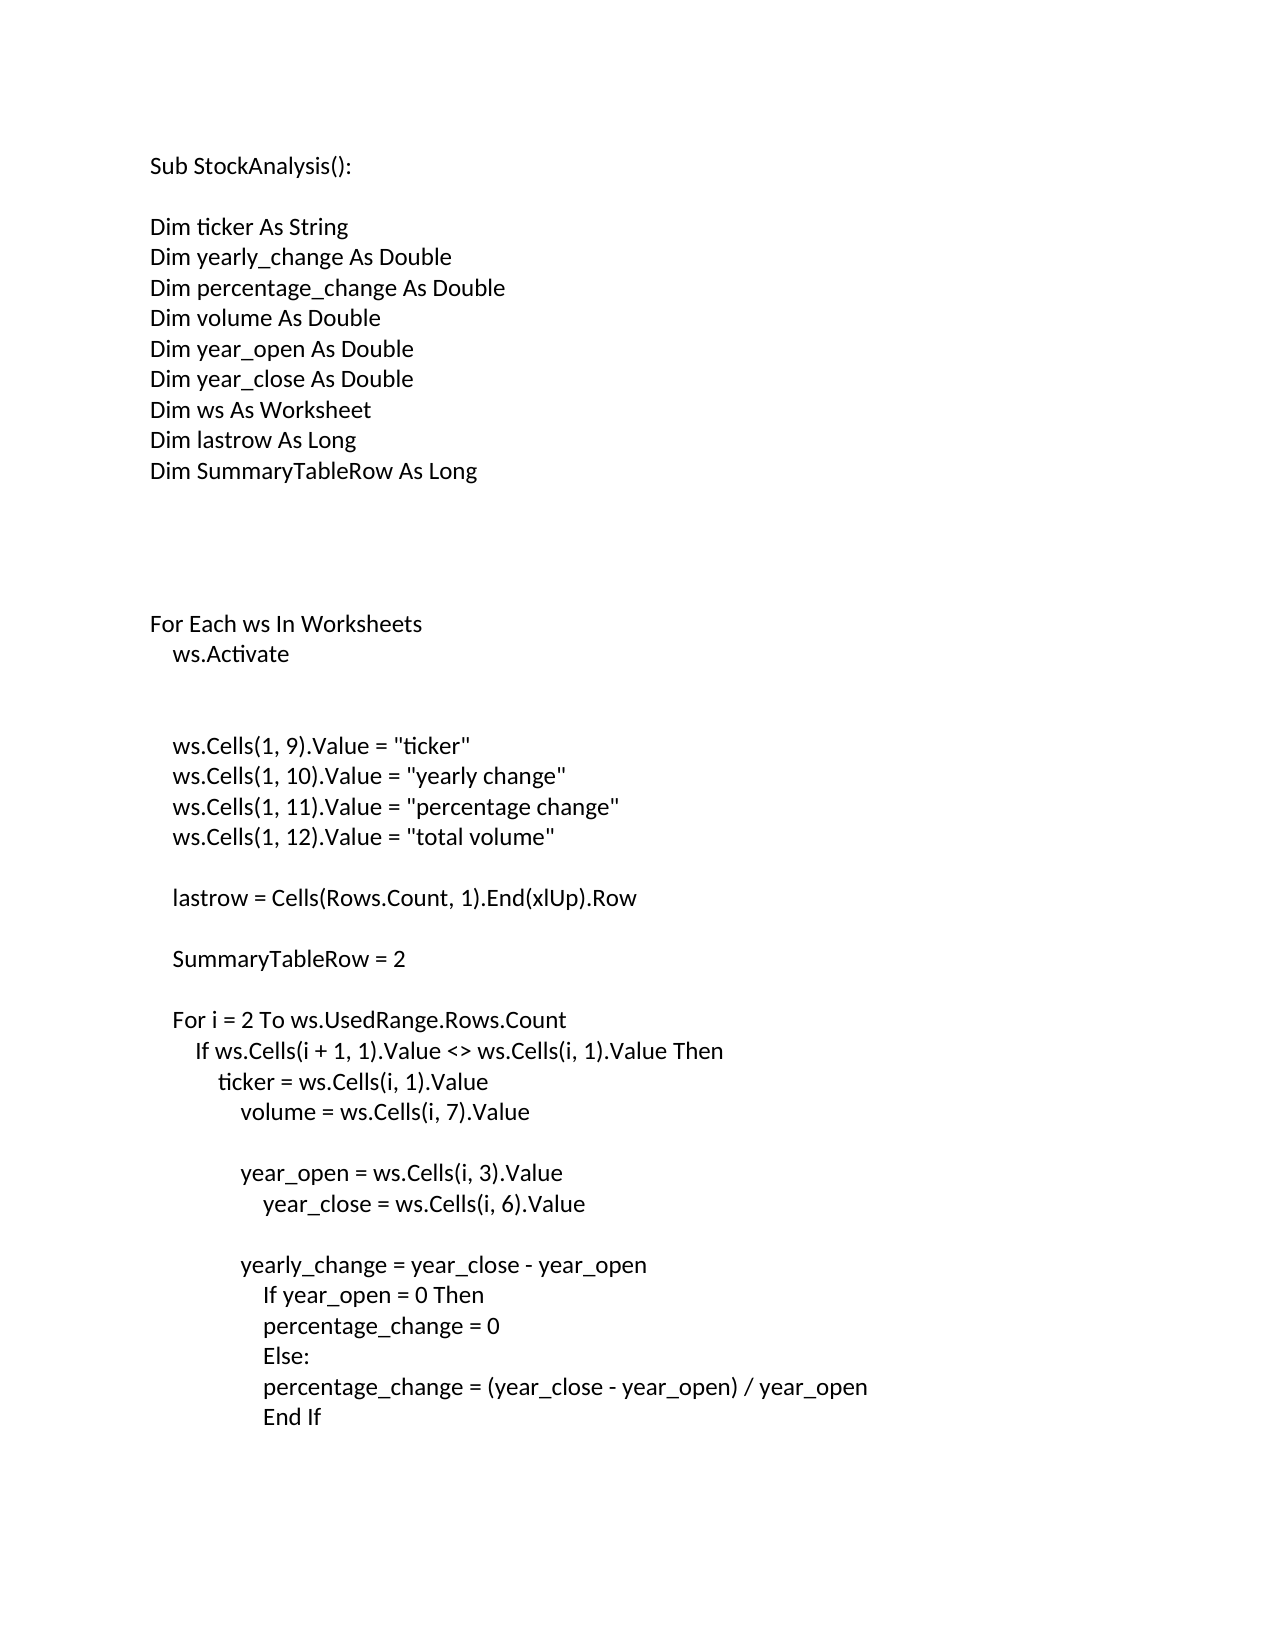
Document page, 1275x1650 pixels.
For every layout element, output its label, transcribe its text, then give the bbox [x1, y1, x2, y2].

text ws.Cells(1, 12).Value = "total volume" [150, 821, 1125, 852]
text End If [150, 1401, 1125, 1432]
text SummaryTableRow = 2 [150, 943, 1125, 974]
text volume = ws.Cells(i, 7).Value [150, 1096, 1125, 1127]
text ws.Cells(1, 11).Value = "percentage change" [150, 791, 1125, 821]
text year_close = ws.Cells(i, 6).Value [150, 1188, 1125, 1218]
text Dim SummaryTableRow As Long [150, 455, 1125, 486]
text Dim year_close As Double [150, 364, 1125, 394]
text Dim year_open As Double [150, 333, 1125, 364]
text Dim lastrow As Long [150, 425, 1125, 455]
text yearly_change = year_close - year_open [150, 1249, 1125, 1279]
text For Each ws In Worksheets [150, 608, 1125, 638]
text ws.Activate [150, 638, 1125, 669]
text ticker = ws.Cells(i, 1).Value [150, 1066, 1125, 1096]
text percentage_change = (year_close - year_open) / year_open [150, 1371, 1125, 1401]
text Dim ticker As String [150, 211, 1125, 242]
text ws.Cells(1, 10).Value = "yearly change" [150, 760, 1125, 791]
text Dim volume As Double [150, 303, 1125, 333]
text Dim yearly_change As Double [150, 242, 1125, 272]
text If ws.Cells(i + 1, 1).Value <> ws.Cells(i, 1).Value Then [150, 1035, 1125, 1066]
text Dim percentage_change As Double [150, 272, 1125, 303]
text percentage_change = 0 [150, 1310, 1125, 1340]
text Else: [150, 1340, 1125, 1371]
text year_open = ws.Cells(i, 3).Value [150, 1157, 1125, 1188]
text For i = 2 To ws.UsedRange.Rows.Count [150, 1004, 1125, 1035]
text lastrow = Cells(Rows.Count, 1).End(xlUp).Row [150, 882, 1125, 913]
text Dim ws As Worksheet [150, 394, 1125, 425]
text ws.Cells(1, 9).Value = "ticker" [150, 730, 1125, 760]
text If year_open = 0 Then [150, 1279, 1125, 1310]
text Sub StockAnalysis(): [150, 150, 1125, 181]
